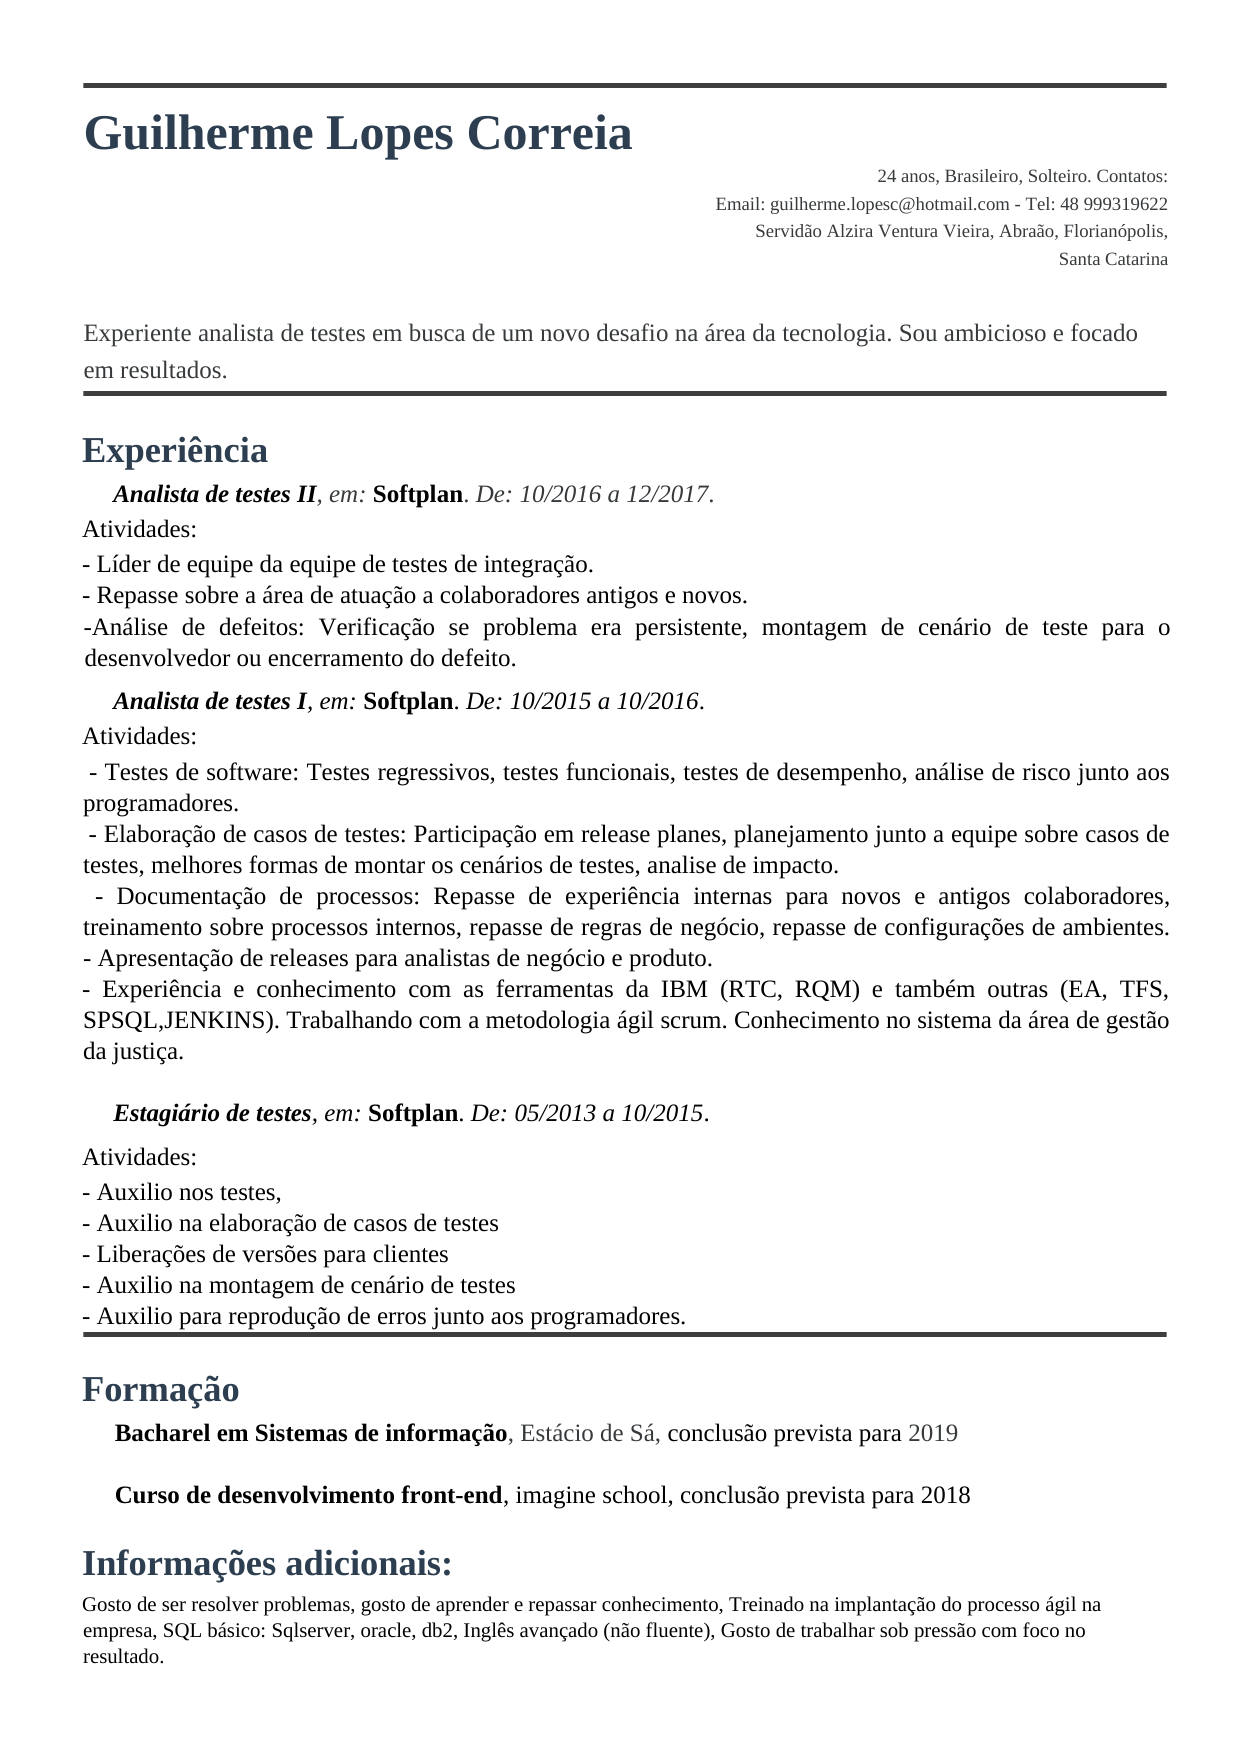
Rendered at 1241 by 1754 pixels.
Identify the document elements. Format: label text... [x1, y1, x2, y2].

text Santa Catarina [83, 248, 1168, 270]
text - Auxilio na montagem de cenário de testes [82, 1270, 1171, 1299]
text Analista de testes I, em: Softplan. De: 10/2015 a 10/2016. [113, 686, 1172, 715]
text Guilherme Lopes Correia [83, 102, 1172, 160]
text - Elaboração de casos de testes: Participação em release planes, planejamento junto a equipe sobre casos de testes, melhores formas de montar os cenários de testes, analise de impacto. [82, 819, 1171, 878]
text - Liberações de versões para clientes [82, 1239, 1171, 1268]
text 24 anos, Brasileiro, Solteiro. Contatos: [83, 164, 1168, 186]
text Bacharel em Sistemas de informação, Estácio de Sá, conclusão prevista para 2019 [114, 1418, 1172, 1446]
text Atividades: [82, 1142, 1171, 1170]
text - Repasse sobre a área de atuação a colaboradores antigos e novos. [82, 581, 1171, 609]
text - Auxilio para reprodução de erros junto aos programadores. [82, 1301, 1171, 1330]
text Experiente analista de testes em busca de um novo desafio na área da tecnologia. Sou ambicioso e focado em resultados. [83, 318, 1172, 421]
text Email: guilherme.lopesc@hotmail.com - Tel: 48 999319622 [83, 192, 1168, 214]
text Servidão Alzira Ventura Vieira, Abraão, Florianópolis, [83, 220, 1168, 242]
text Atividades: [82, 514, 1171, 543]
subtitle Formação [82, 1367, 1172, 1409]
text - Líder de equipe da equipe de testes de integração. [82, 549, 1171, 578]
picture [83, 391, 1167, 396]
text - Auxilio na elaboração de casos de testes [82, 1208, 1171, 1237]
text - Testes de software: Testes regressivos, testes funcionais, testes de desempenho, análise de risco junto aos programadores. [82, 757, 1171, 816]
picture [83, 1332, 1167, 1337]
text Analista de testes II, em: Softplan. De: 10/2016 a 12/2017. [113, 479, 1172, 508]
text Informações adicionais: [82, 1542, 1172, 1584]
text Curso de desenvolvimento front-end, imagine school, conclusão prevista para 2018 [114, 1480, 1171, 1509]
text Atividades: [82, 721, 1171, 750]
text - Auxilio nos testes, [82, 1177, 1171, 1206]
picture [83, 83, 1167, 88]
subtitle Experiência [82, 429, 1172, 471]
text - Documentação de processos: Repasse de experiência internas para novos e antigos colaboradores, treinamento sobre processos internos, repasse de regras de negócio, repasse de configurações de ambientes. - Apresentação de releases para analistas de negócio e produto. [82, 881, 1171, 972]
text -Análise de defeitos: Verificação se problema era persistente, montagem de cenário de teste para o desenvolvedor ou encerramento do defeito. [83, 612, 1172, 671]
text Gosto de ser resolver problemas, gosto de aprender e repassar conhecimento, Treinado na implantação do processo ágil na empresa, SQL básico: Sqlserver, oracle, db2, Inglês avançado (não fluente), Gosto de trabalhar sob pressão com foco no resultado. [82, 1592, 1172, 1668]
text - Experiência e conhecimento com as ferramentas da IBM (RTC, RQM) e também outras (EA, TFS, SPSQL,JENKINS). Trabalhando com a metodologia ágil scrum. Conhecimento no sistema da área de gestão da justiça. [82, 974, 1171, 1065]
text Estagiário de testes, em: Softplan. De: 05/2013 a 10/2015. [113, 1098, 1172, 1127]
